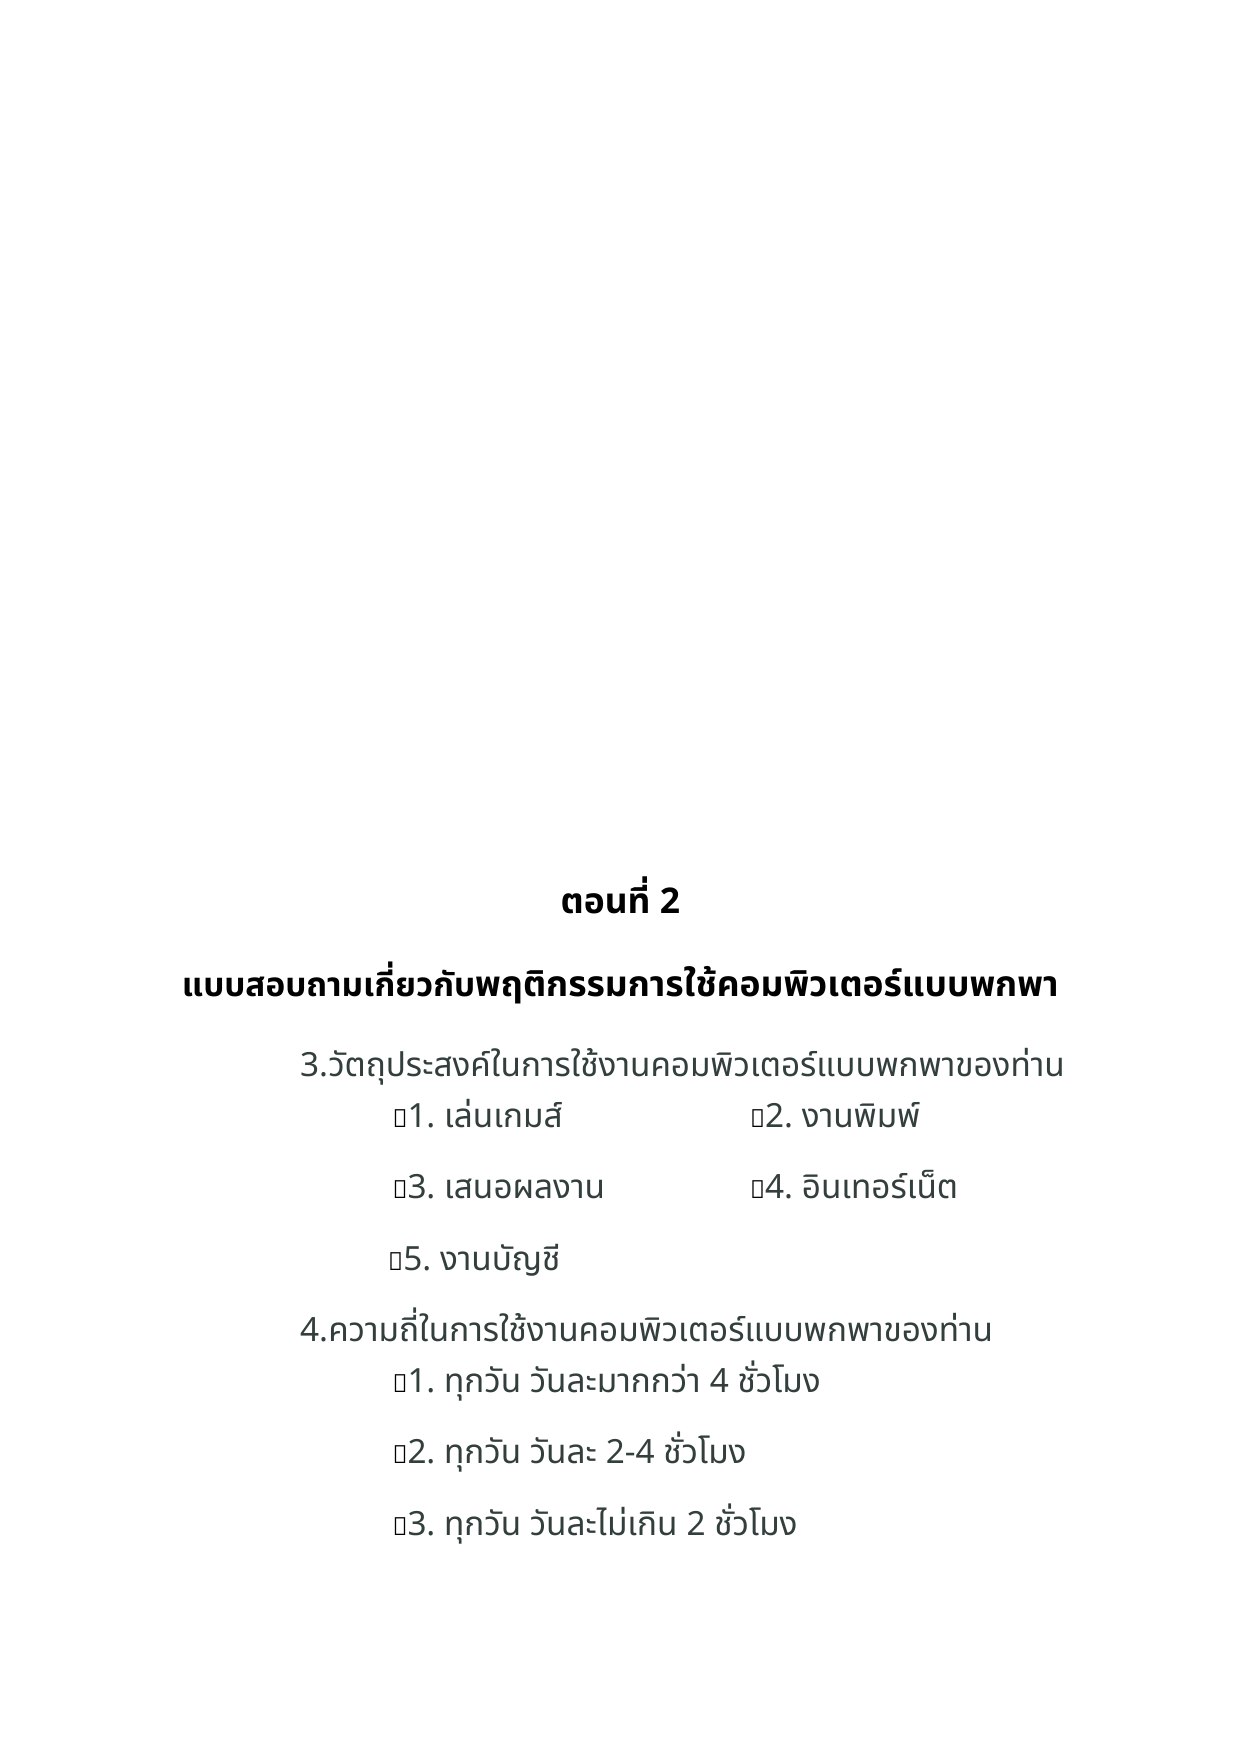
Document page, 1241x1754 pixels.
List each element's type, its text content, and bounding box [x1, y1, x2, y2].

text 1. เล่นเกมส์ 2. งานพิมพ์ [375, 1092, 1090, 1142]
text ตอนที่ 2 [150, 876, 1090, 930]
text 3. เสนอผลงาน 4. อินเทอร์เน็ต [375, 1163, 1090, 1214]
text 5. งานบัญชี [375, 1235, 1090, 1285]
text 3. ทุกวัน วันละไม่เกิน 2 ชั่วโมง [375, 1500, 1090, 1550]
text 1. ทุกวัน วันละมากกว่า 4 ชั่วโมง [375, 1357, 1090, 1407]
text 3.วัตถุประสงค์ในการใช้งานคอมพิวเตอร์แบบพกพาของท่าน [225, 1041, 1090, 1092]
text 4.ความถี่ในการใช้งานคอมพิวเตอร์แบบพกพาของท่าน [225, 1306, 1090, 1357]
text แบบสอบถามเกี่ยวกับพฤติกรรมการใช้คอมพิวเตอร์แบบพกพา [150, 959, 1090, 1012]
text 2. ทุกวัน วันละ 2-4 ชั่วโมง [375, 1428, 1090, 1479]
